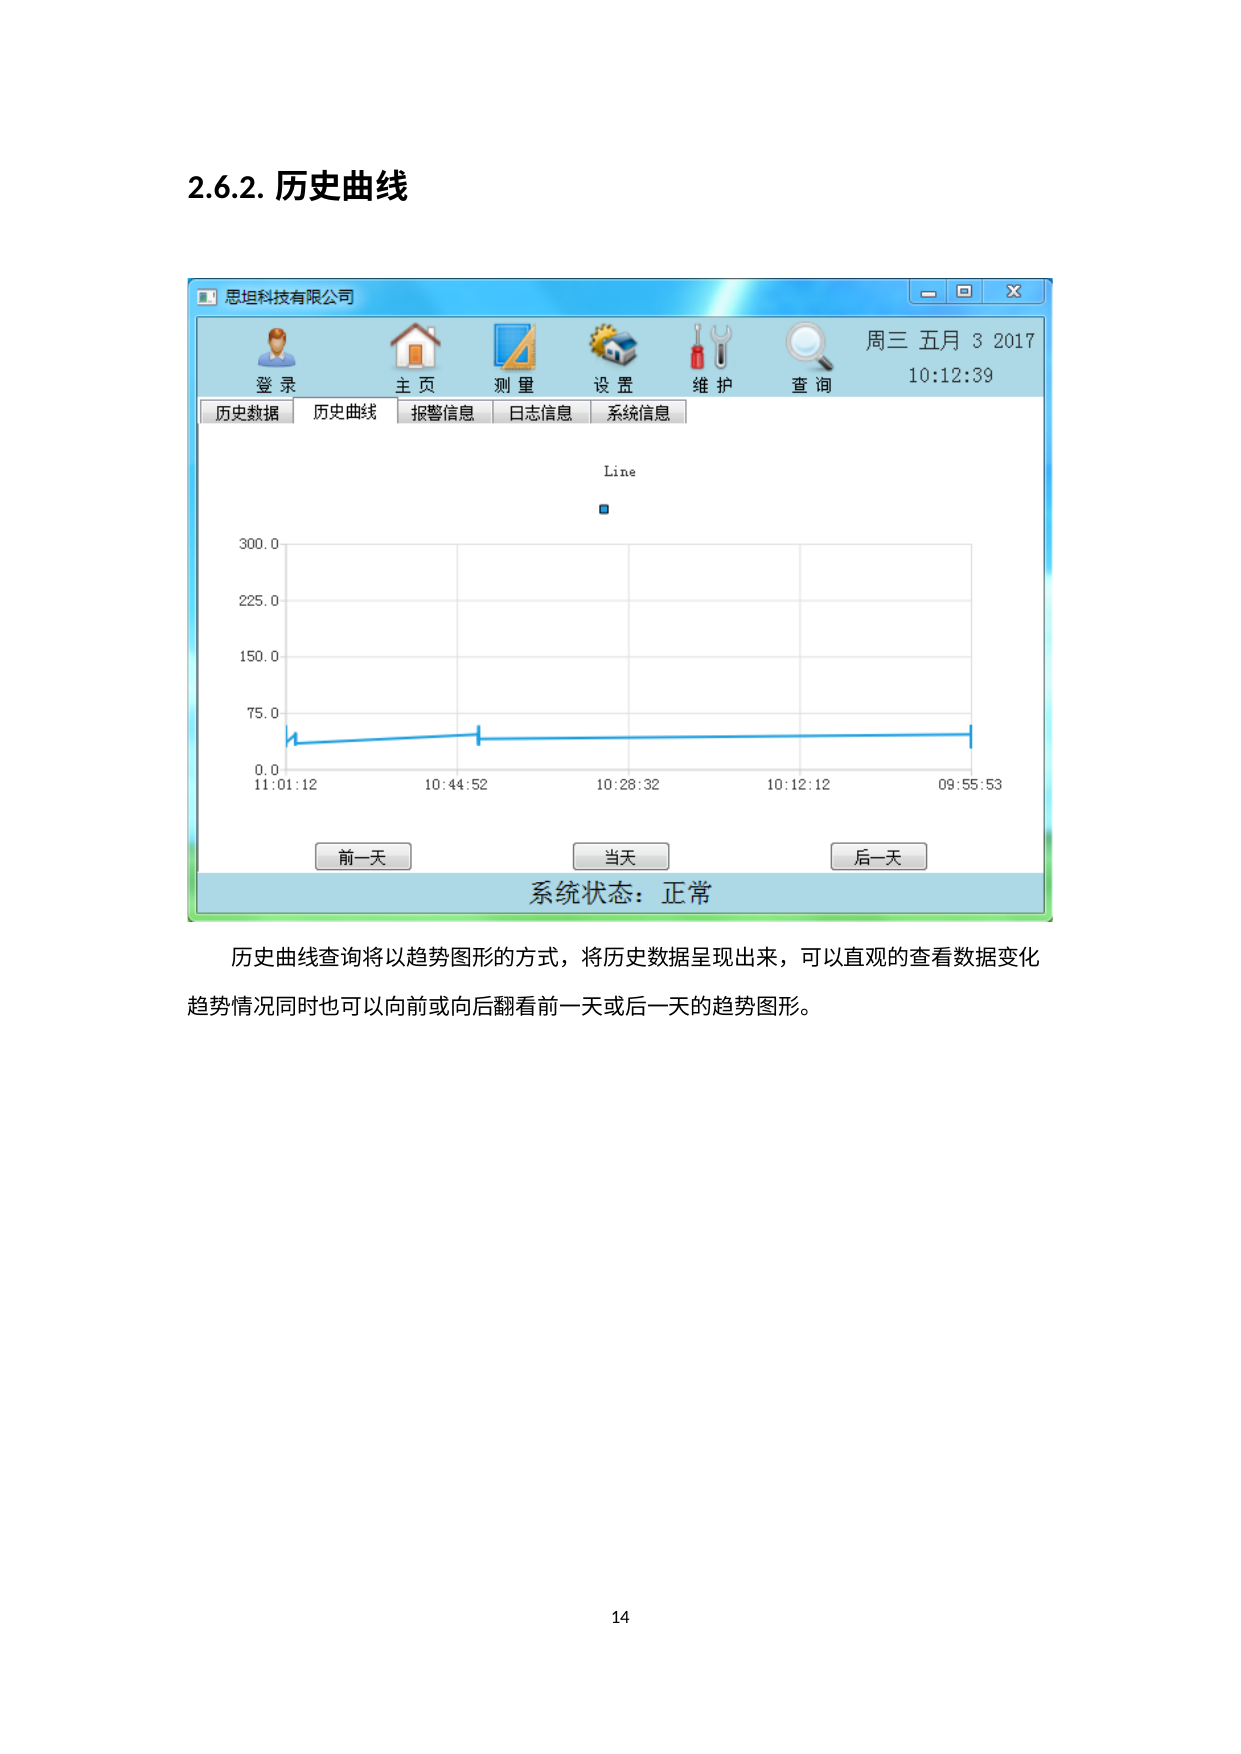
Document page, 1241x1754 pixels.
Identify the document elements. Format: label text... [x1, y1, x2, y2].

subtitle 历史曲线 [187, 151, 1053, 217]
text 历史曲线查询将以趋势图形的方式，将历史数据呈现出来，可以直观的查看数据变化趋势情况同时也可以向前或向后翻看前一天或后一天的趋势图形。 [187, 939, 1053, 1022]
picture [187, 278, 1053, 922]
